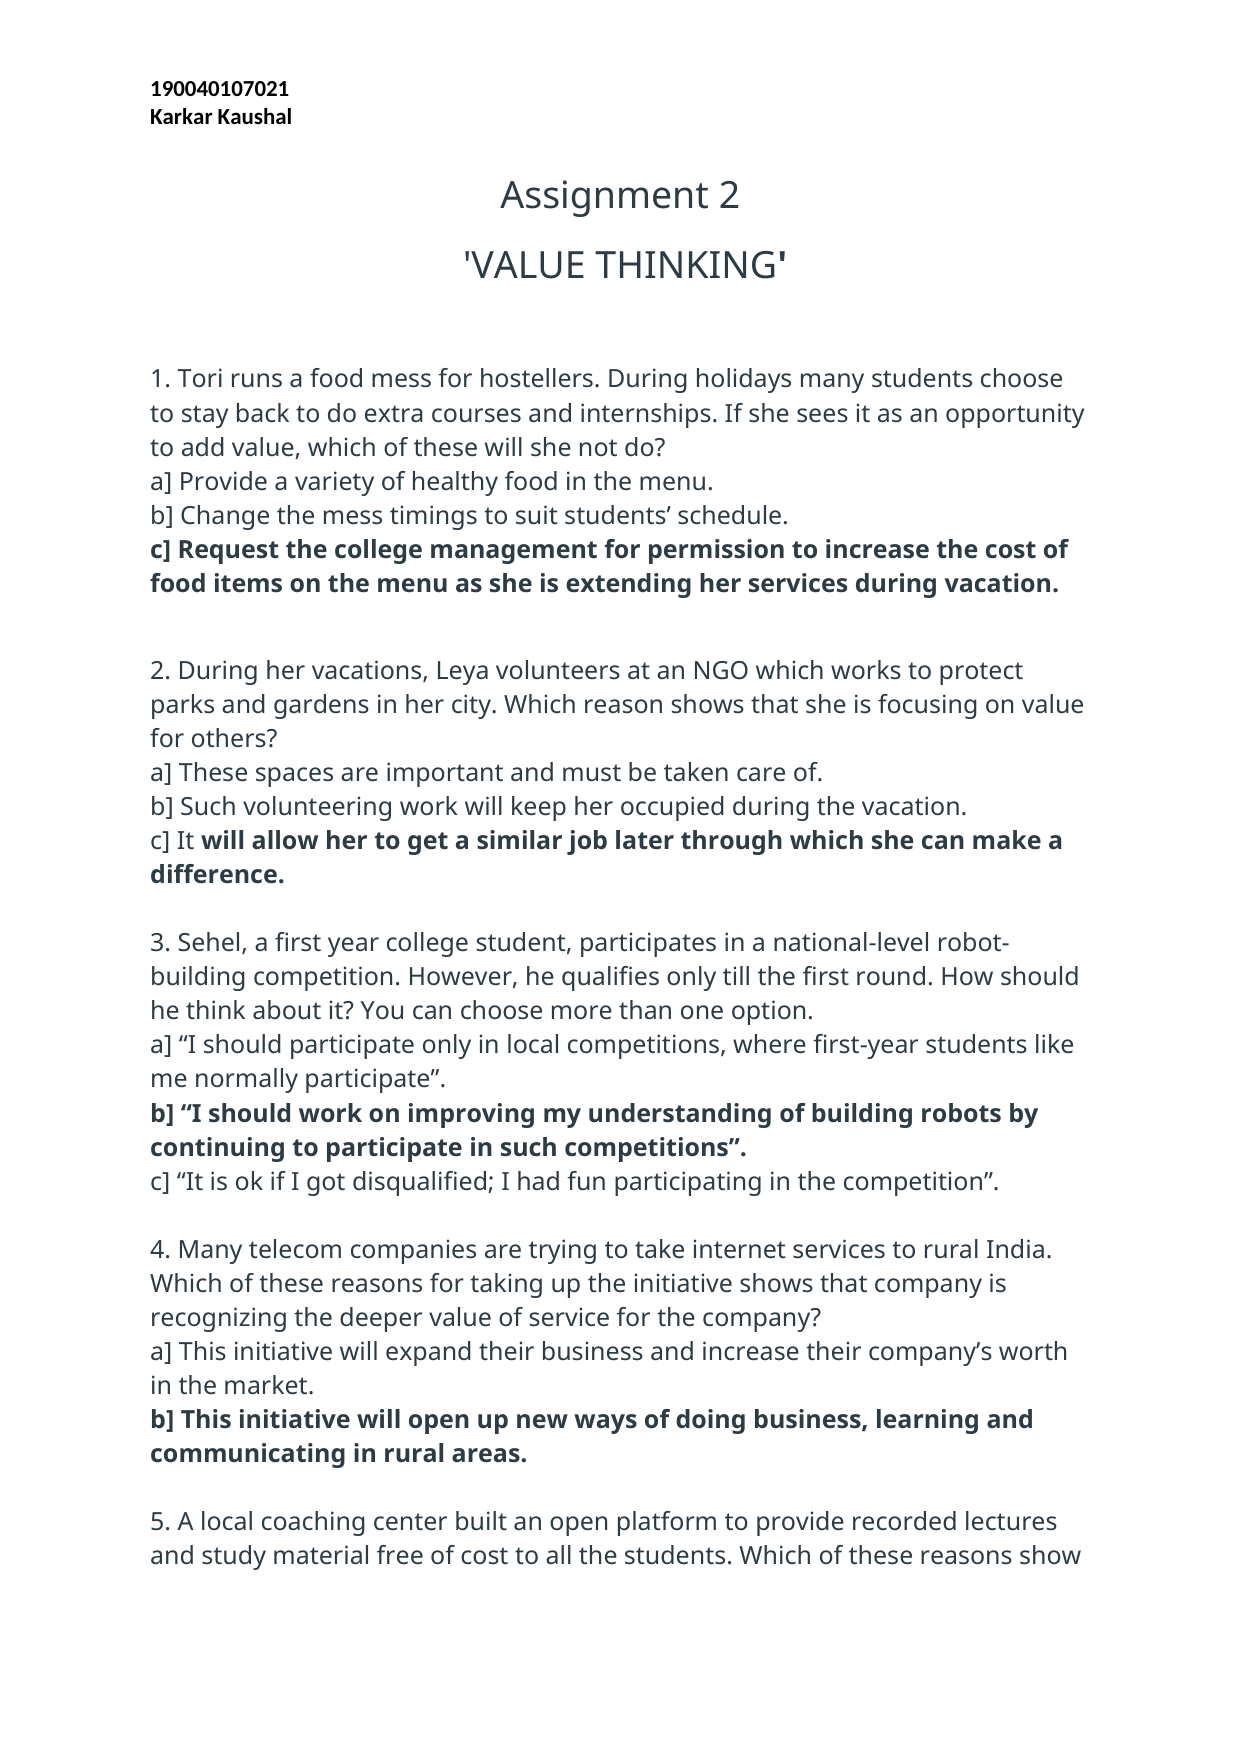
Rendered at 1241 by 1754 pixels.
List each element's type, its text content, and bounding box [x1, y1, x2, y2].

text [150, 618, 1090, 1572]
text 'VALUE THINKING' [150, 238, 1090, 289]
text 1. Tori runs a food mess for hostellers. During holidays many students choose to stay back to do extra courses and internships. If she sees it as an opportunity to add value, which of these will she not do? a] Provide a variety of healthy food in the menu. b] Change the mess timings to suit students’ schedule. c] Request the college management for permission to increase the cost of food items on the menu as she is extending her services during vacation. [150, 361, 1090, 599]
text Assignment 2 [150, 169, 1090, 220]
